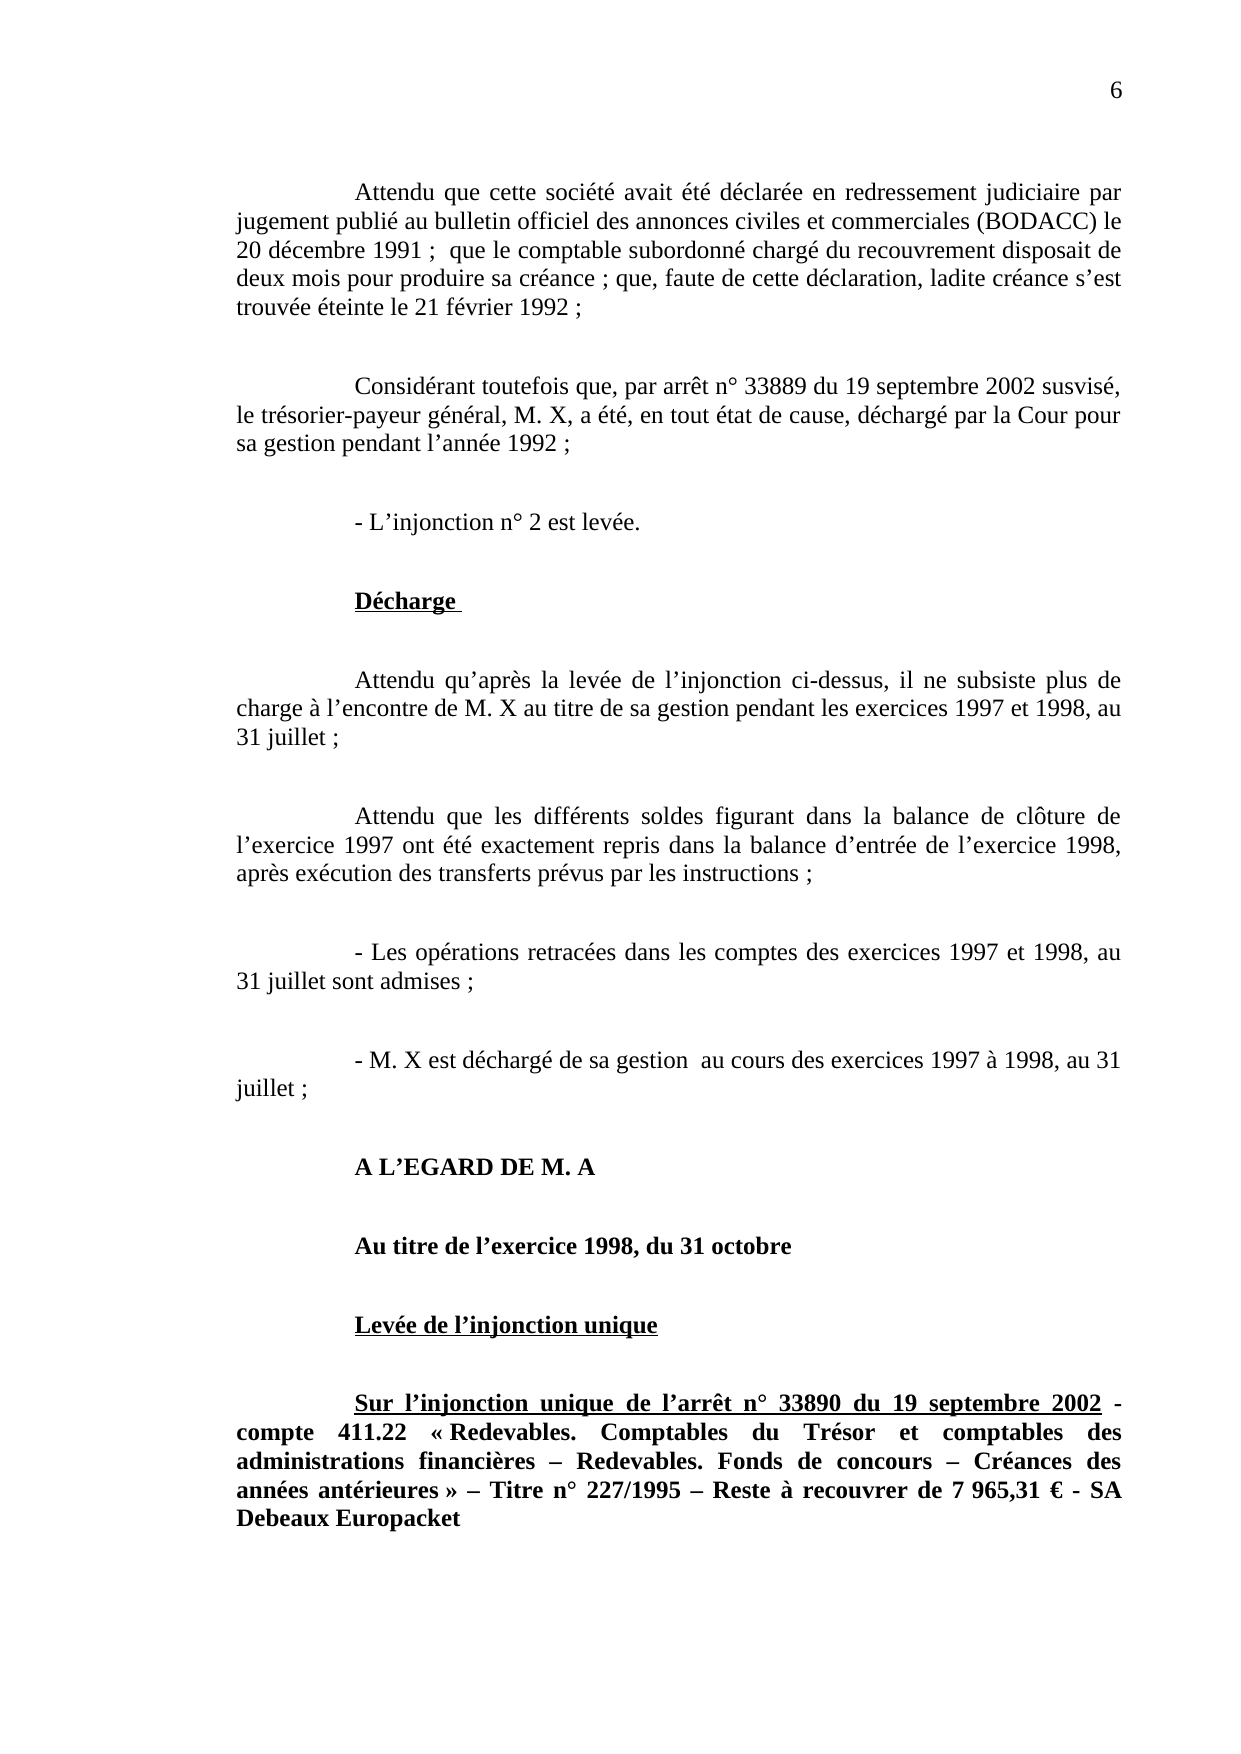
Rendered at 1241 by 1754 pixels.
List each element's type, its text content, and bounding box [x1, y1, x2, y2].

text Attendu qu’après la levée de l’injonction ci-dessus, il ne subsiste plus de charge à l’encontre de M. X au titre de sa gestion pendant les exercices 1997 et 1998, au 31 juillet ; [236, 665, 1122, 751]
text - M. X est déchargé de sa gestion au cours des exercices 1997 à 1998, au 31 juillet ; [236, 1045, 1122, 1102]
text Attendu que cette société avait été déclarée en redressement judiciaire par jugement publié au bulletin officiel des annonces civiles et commerciales (BODACC) le 20 décembre 1991 ; que le comptable subordonné chargé du recouvrement disposait de deux mois pour produire sa créance ; que, faute de cette déclaration, ladite créance s’est trouvée éteinte le 21 février 1992 ; [236, 177, 1122, 321]
text A L’EGARD DE M. A [236, 1152, 1122, 1181]
text Décharge [236, 586, 1122, 615]
text Au titre de l’exercice 1998, du 31 octobre [236, 1231, 1122, 1260]
text - L’injonction n° 2 est levée. [236, 507, 1122, 536]
text Considérant toutefois que, par arrêt n° 33889 du 19 septembre 2002 susvisé, le trésorier-payeur général, M. X, a été, en tout état de cause, déchargé par la Cour pour sa gestion pendant l’année 1992 ; [236, 371, 1122, 457]
text - Les opérations retracées dans les comptes des exercices 1997 et 1998, au 31 juillet sont admises ; [236, 937, 1122, 995]
text Levée de l’injonction unique [236, 1310, 1122, 1338]
text Sur l’injonction unique de l’arrêt n° 33890 du 19 septembre 2002 - compte 411.22 « Redevables. Comptables du Trésor et comptables des administrations financières – Redevables. Fonds de concours – Créances des années antérieures » – Titre n° 227/1995 – Reste à recouvrer de 7 965,31 € - SA Debeaux Europacket [236, 1388, 1122, 1532]
text Attendu que les différents soldes figurant dans la balance de clôture de l’exercice 1997 ont été exactement repris dans la balance d’entrée de l’exercice 1998, après exécution des transferts prévus par les instructions ; [236, 801, 1122, 887]
